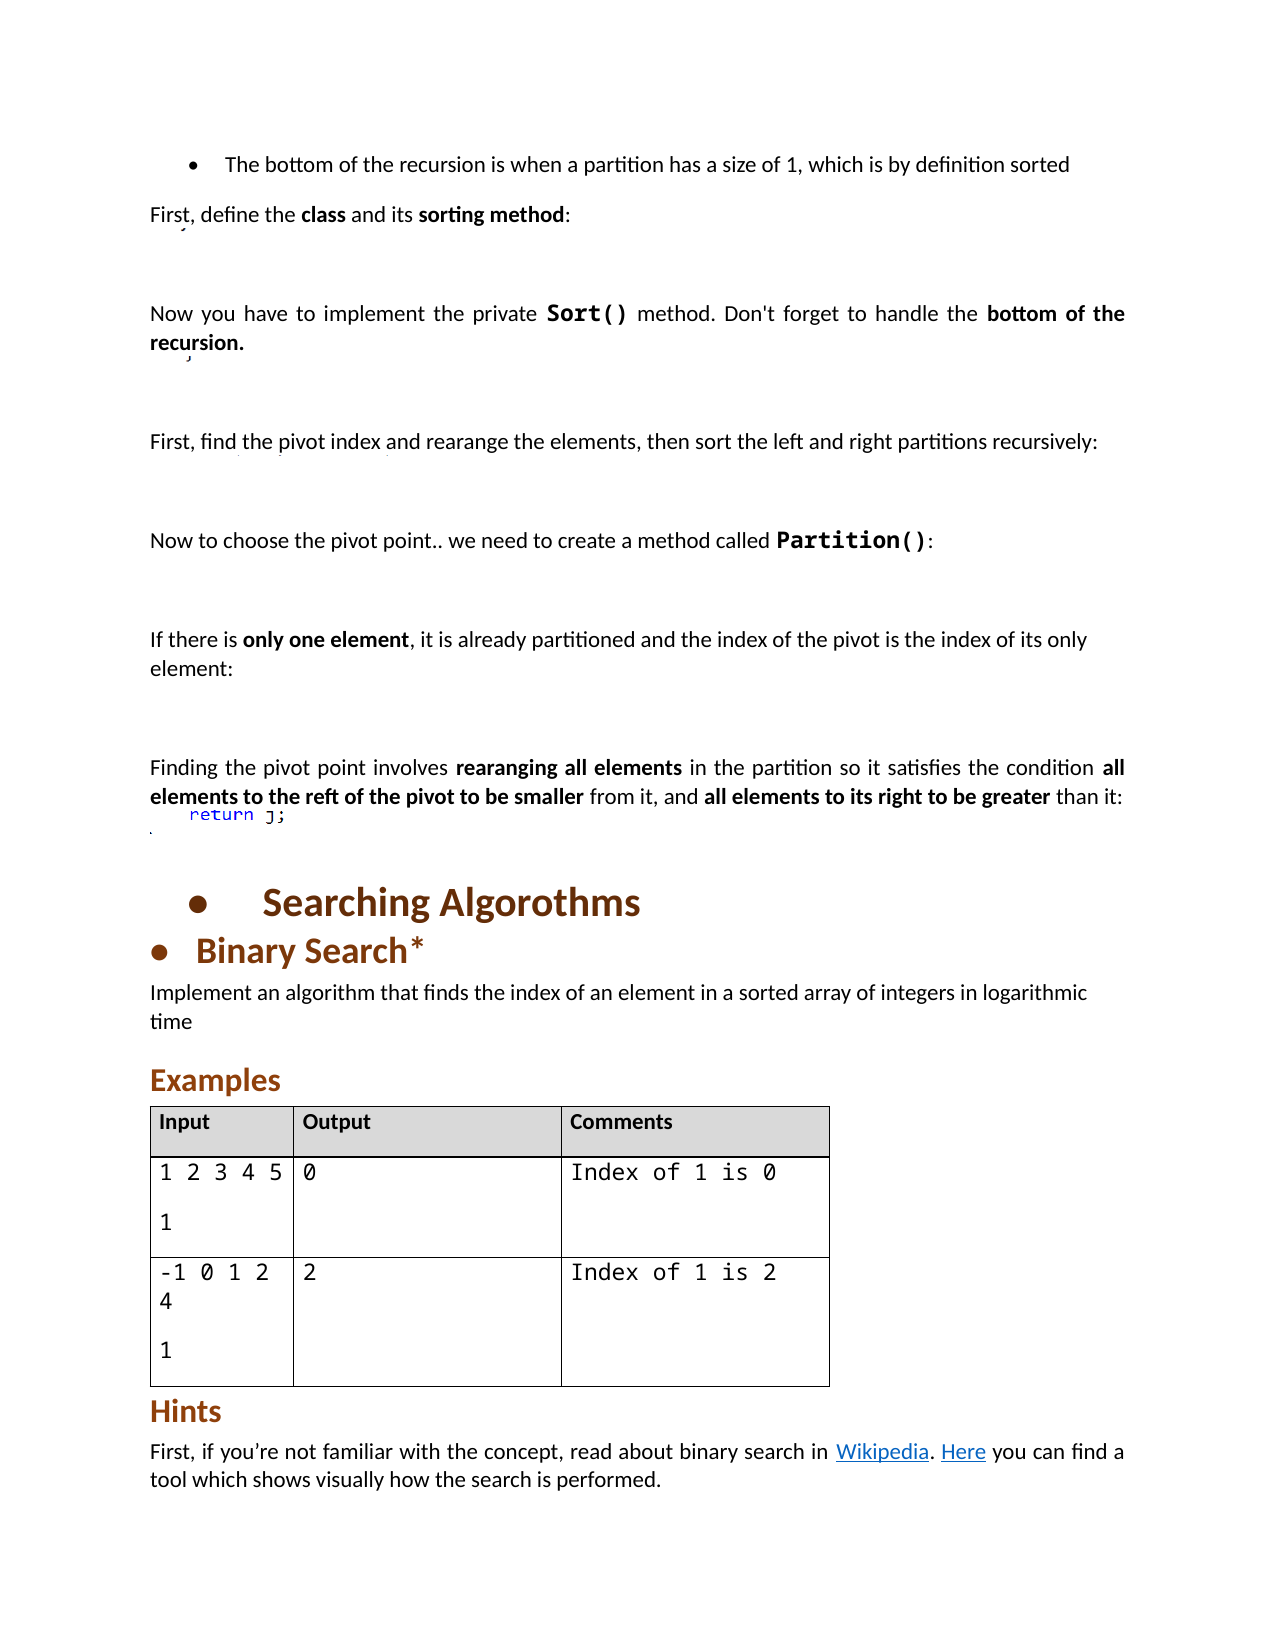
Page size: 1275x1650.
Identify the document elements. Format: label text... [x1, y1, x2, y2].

list The bottom of the recursion is when a partition has a size of 1, which is by definition sorted [187, 150, 1125, 179]
table_header Comments [562, 1107, 829, 1156]
table_cell Index of 1 is 0 [562, 1158, 829, 1257]
text First, if you’re not familiar with the concept, read about binary search in Wikipedia. Here you can find a tool which shows visually how the search is performed. [150, 1436, 1125, 1494]
text Now to choose the pivot point.. we need to create a method called Partition(): [150, 526, 1125, 554]
text Hints [150, 1399, 1125, 1428]
text First, define the class and its sorting method: [150, 199, 1125, 228]
table_cell Index of 1 is 2 [562, 1258, 829, 1386]
list Searching Algorothms [187, 893, 1125, 922]
text Now you have to implement the private Sort() method. Don't forget to handle the bottom of the recursion. [150, 299, 1125, 356]
text First, find the pivot index and rearange the elements, then sort the left and right partitions recursively: [150, 427, 1125, 455]
table_header Input [151, 1107, 293, 1156]
list Binary Search* [150, 941, 1125, 969]
table_header Output [294, 1107, 561, 1156]
text Finding the pivot point involves rearanging all elements in the partition so it satisfies the condition all elements to the reft of the pivot to be smaller from it, and all elements to its right to be greater than it: [150, 753, 1125, 810]
text Examples [150, 1069, 1125, 1097]
table_cell 2 [294, 1258, 561, 1386]
table_cell 0 [294, 1158, 561, 1257]
table_cell 1 2 3 4 5 1 [151, 1158, 293, 1257]
text If there is only one element, it is already partitioned and the index of the pivot is the index of its only element: [150, 625, 1125, 682]
text Implement an algorithm that finds the index of an element in a sorted array of integers in logarithmic time [150, 978, 1125, 1035]
table_cell -1 0 1 2 4 1 [151, 1258, 293, 1386]
